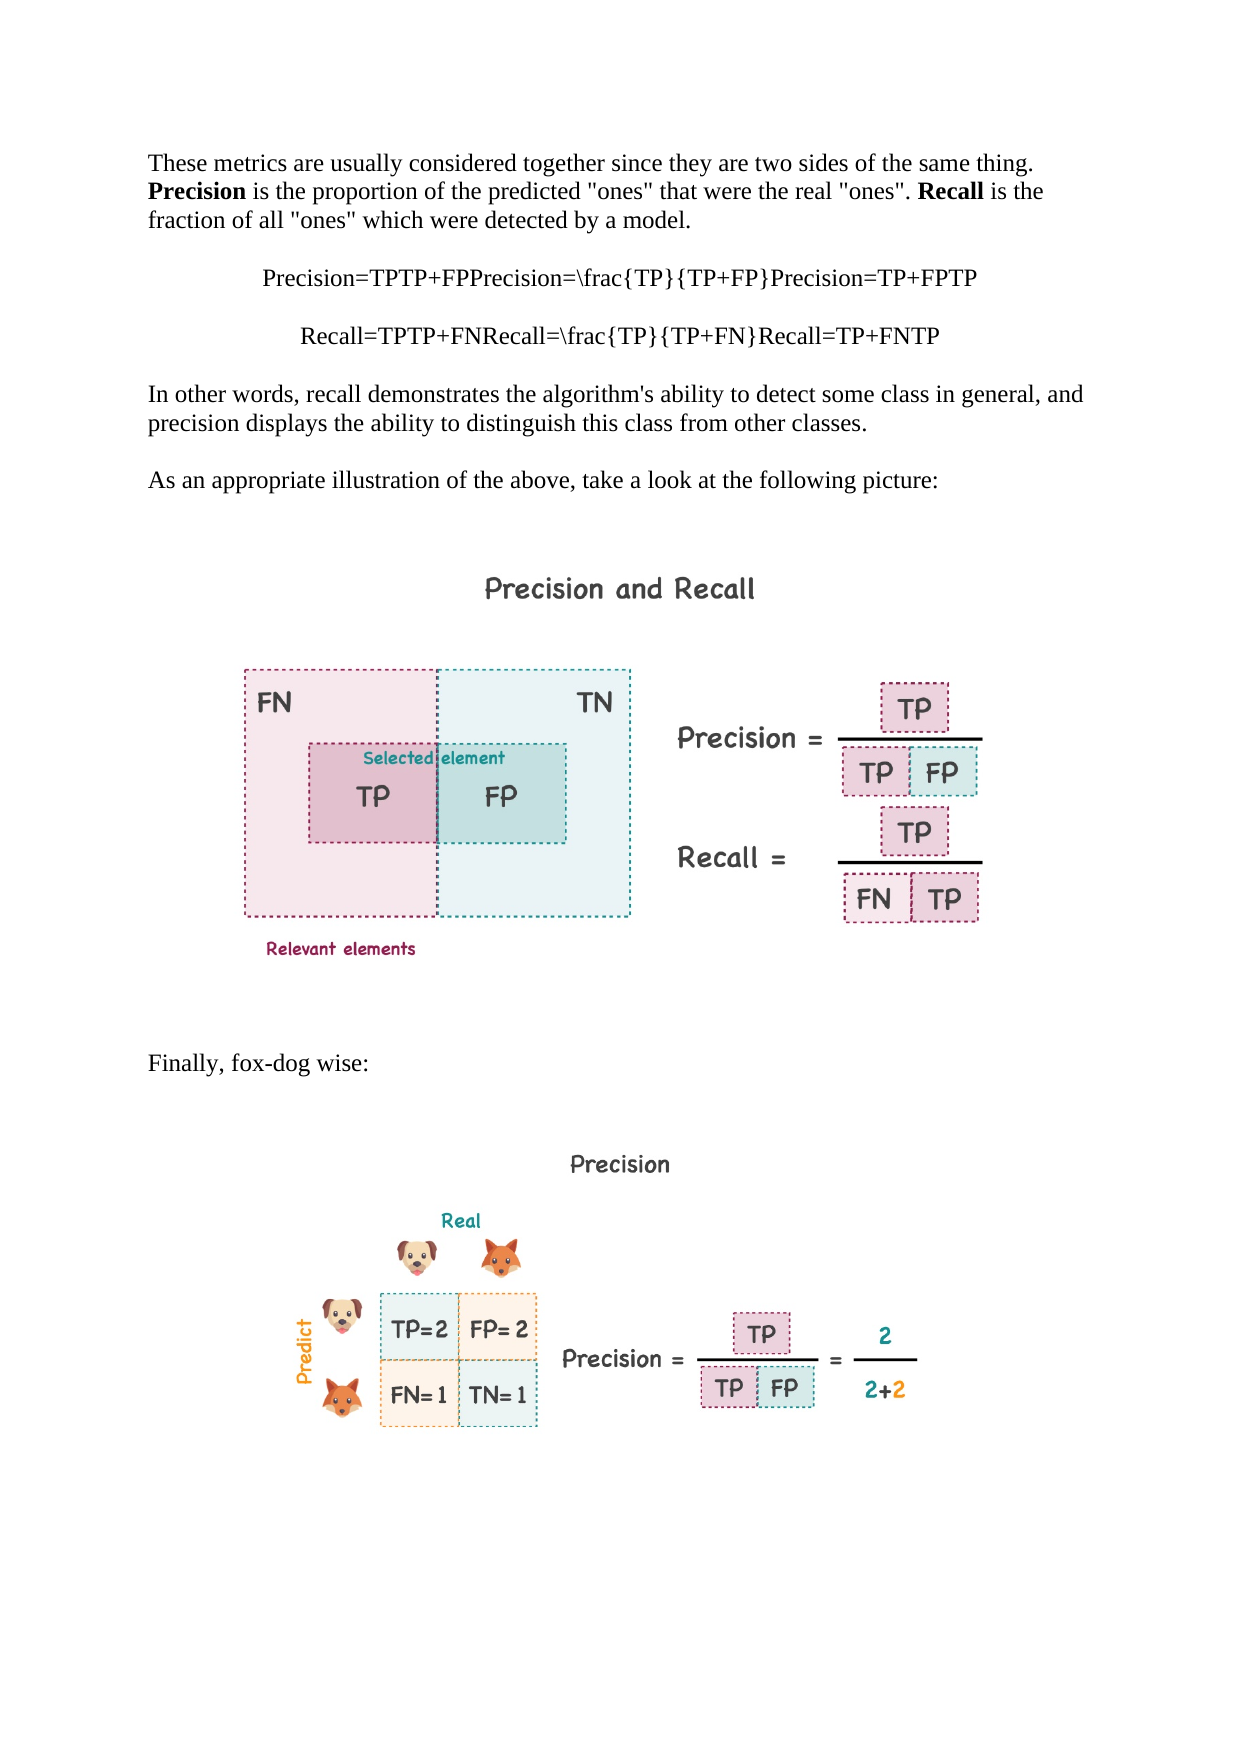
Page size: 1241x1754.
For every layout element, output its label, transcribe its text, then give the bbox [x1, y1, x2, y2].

picture [249, 1106, 991, 1523]
text Finally, fox-dog wise: [148, 1048, 1093, 1077]
text Recall=TPTP+FNRecall=\frac{TP}{TP+FN}Recall=TP+FNTP​ [148, 321, 1093, 350]
text These metrics are usually considered together since they are two sides of the same thing. Precision is the proportion of the predicted "ones" that were the real "ones". Recall is the fraction of all "ones" which were detected by a model. [148, 148, 1093, 234]
text In other words, recall demonstrates the algorithm's ability to detect some class in general, and precision displays the ability to distinguish this class from other classes. [148, 379, 1093, 436]
text As an appropriate illustration of the above, take a look at the following picture: [148, 466, 1093, 494]
picture [179, 523, 1062, 1019]
text Precision=TPTP+FPPrecision=\frac{TP}{TP+FP}Precision=TP+FPTP​ [148, 263, 1093, 292]
